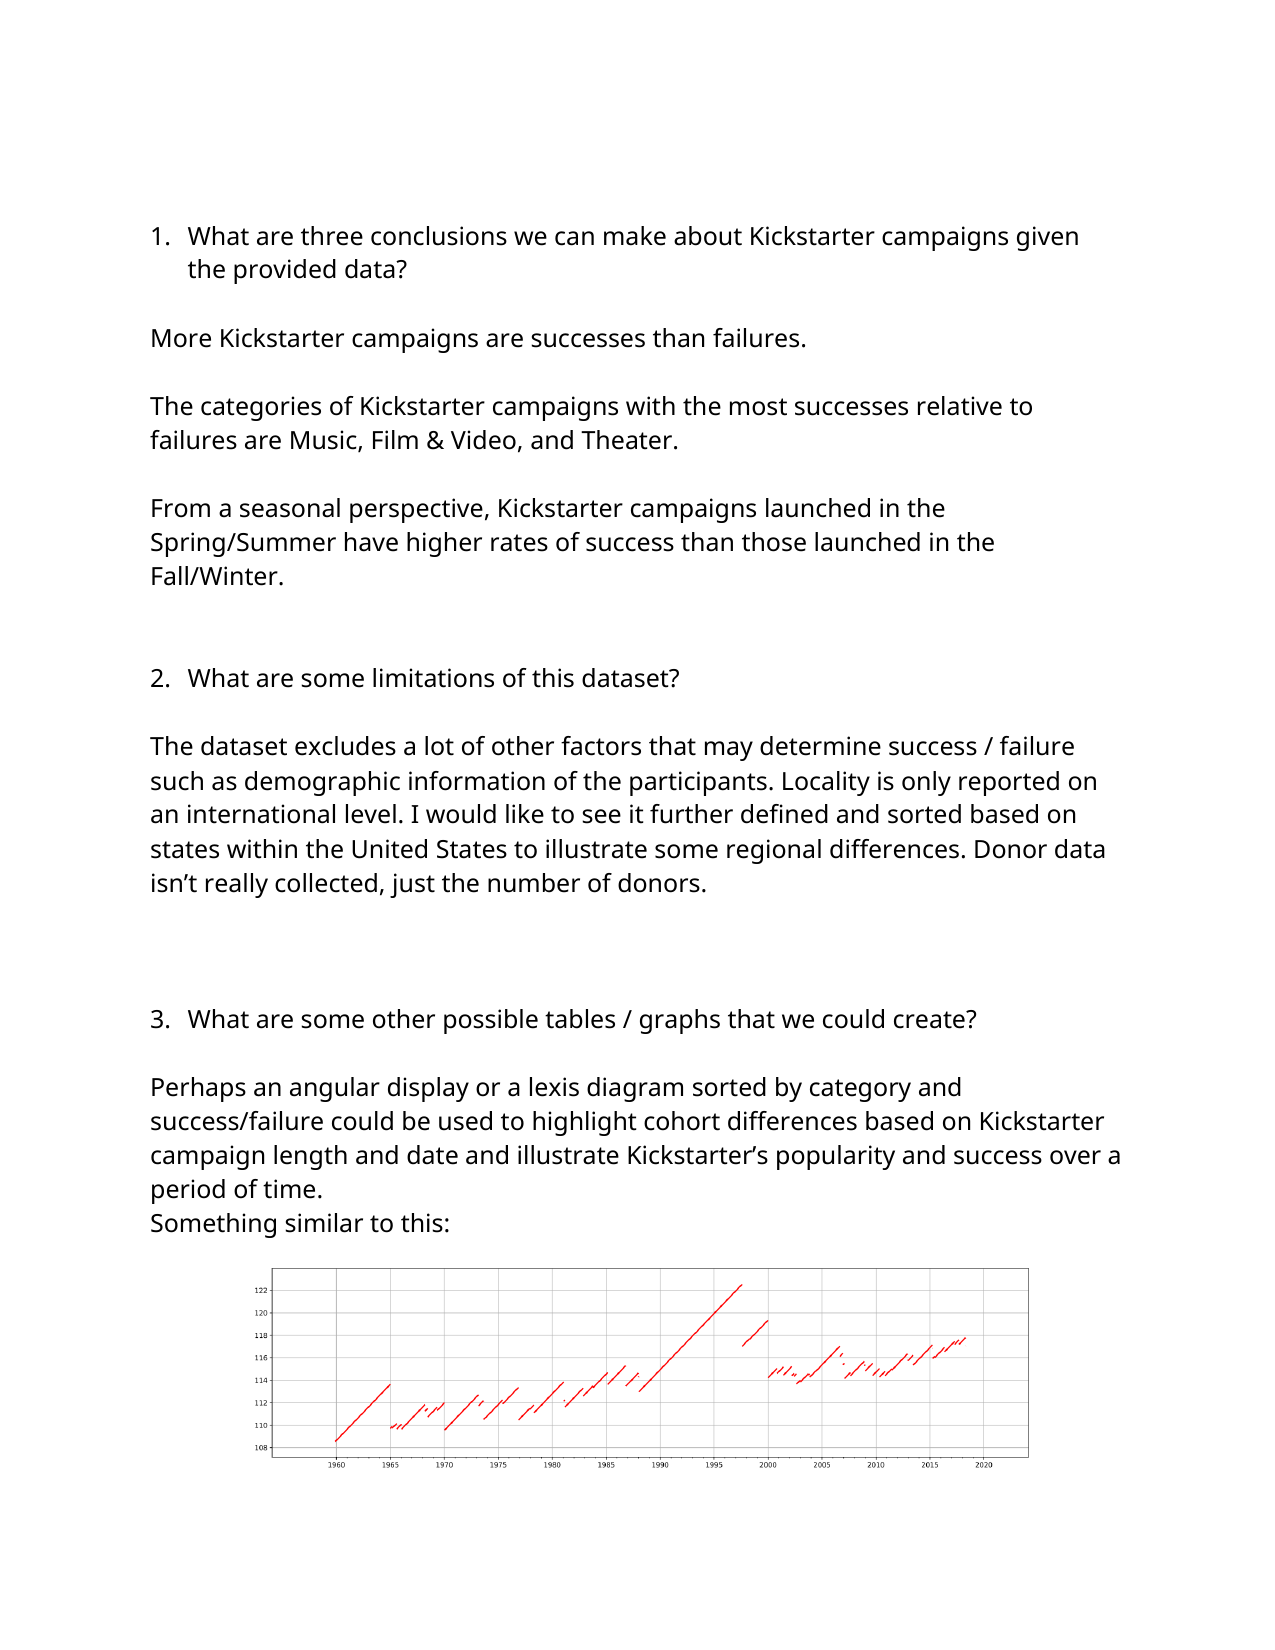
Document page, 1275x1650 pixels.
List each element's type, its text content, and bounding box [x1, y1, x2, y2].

text The categories of Kickstarter campaigns with the most successes relative to failures are Music, Film & Video, and Theater. [150, 388, 1125, 457]
list What are some other possible tables / graphs that we could create? [150, 1002, 1125, 1036]
list What are three conclusions we can make about Kickstarter campaigns given the provided data? [150, 218, 1125, 286]
text Perhaps an angular display or a lexis diagram sorted by category and success/failure could be used to highlight cohort differences based on Kickstarter campaign length and date and illustrate Kickstarter’s popularity and success over a period of time. [150, 1070, 1125, 1206]
text The dataset excludes a lot of other factors that may determine success / failure such as demographic information of the participants. Locality is only reported on an international level. I would like to see it further defined and sorted based on states within the United States to illustrate some regional differences. Donor data isn’t really collected, just the number of donors. [150, 729, 1125, 899]
picture [150, 1240, 1125, 1484]
text Something similar to this: [150, 1206, 1125, 1240]
text From a seasonal perspective, Kickstarter campaigns launched in the Spring/Summer have higher rates of success than those launched in the Fall/Winter. [150, 491, 1125, 593]
list What are some limitations of this dataset? [150, 661, 1125, 695]
text More Kickstarter campaigns are successes than failures. [150, 320, 1125, 354]
